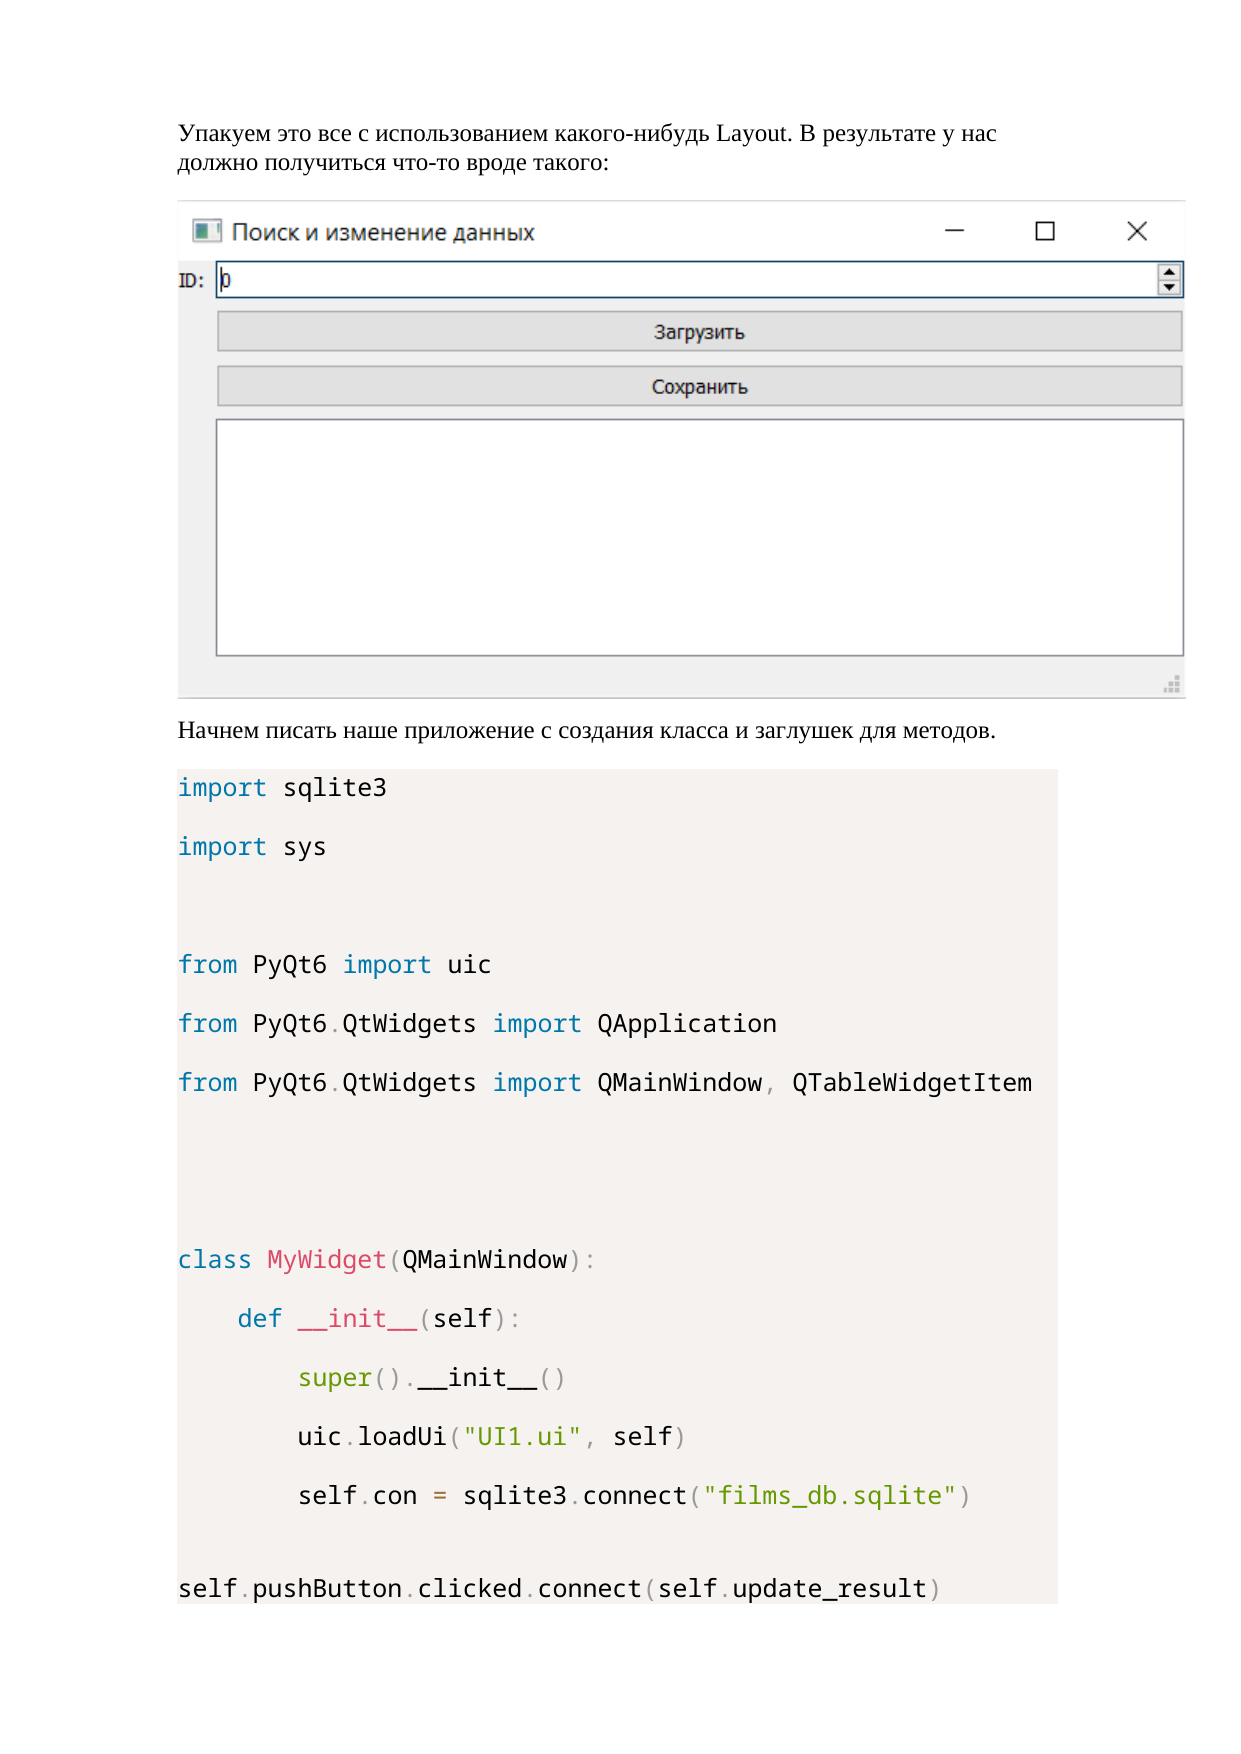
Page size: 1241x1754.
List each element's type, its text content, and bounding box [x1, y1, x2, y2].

text from PyQt6.QtWidgets import QMainWindow, QTableWidgetItem [177, 1064, 1058, 1098]
text self.con = sqlite3.connect("films_db.sqlite") [177, 1478, 1058, 1512]
text from PyQt6.QtWidgets import QApplication [177, 1005, 1058, 1039]
text Начнем писать наше приложение с создания класса и заглушек для методов. [177, 715, 1058, 744]
text super().__init__() [177, 1360, 1058, 1394]
text class MyWidget(QMainWindow): [177, 1242, 1058, 1276]
text def __init__(self): [177, 1301, 1058, 1335]
text import sys [177, 828, 1058, 862]
text import sqlite3 [177, 769, 1058, 803]
text uic.loadUi("UI1.ui", self) [177, 1419, 1058, 1453]
text from PyQt6 import uic [177, 946, 1058, 980]
text Упакуем это все с использованием какого-нибудь Layout. В результате у нас должно получиться что-то вроде такого: [177, 118, 1058, 176]
text self.pushButton.clicked.connect(self.update_result) [177, 1537, 1058, 1604]
picture [177, 200, 1186, 699]
